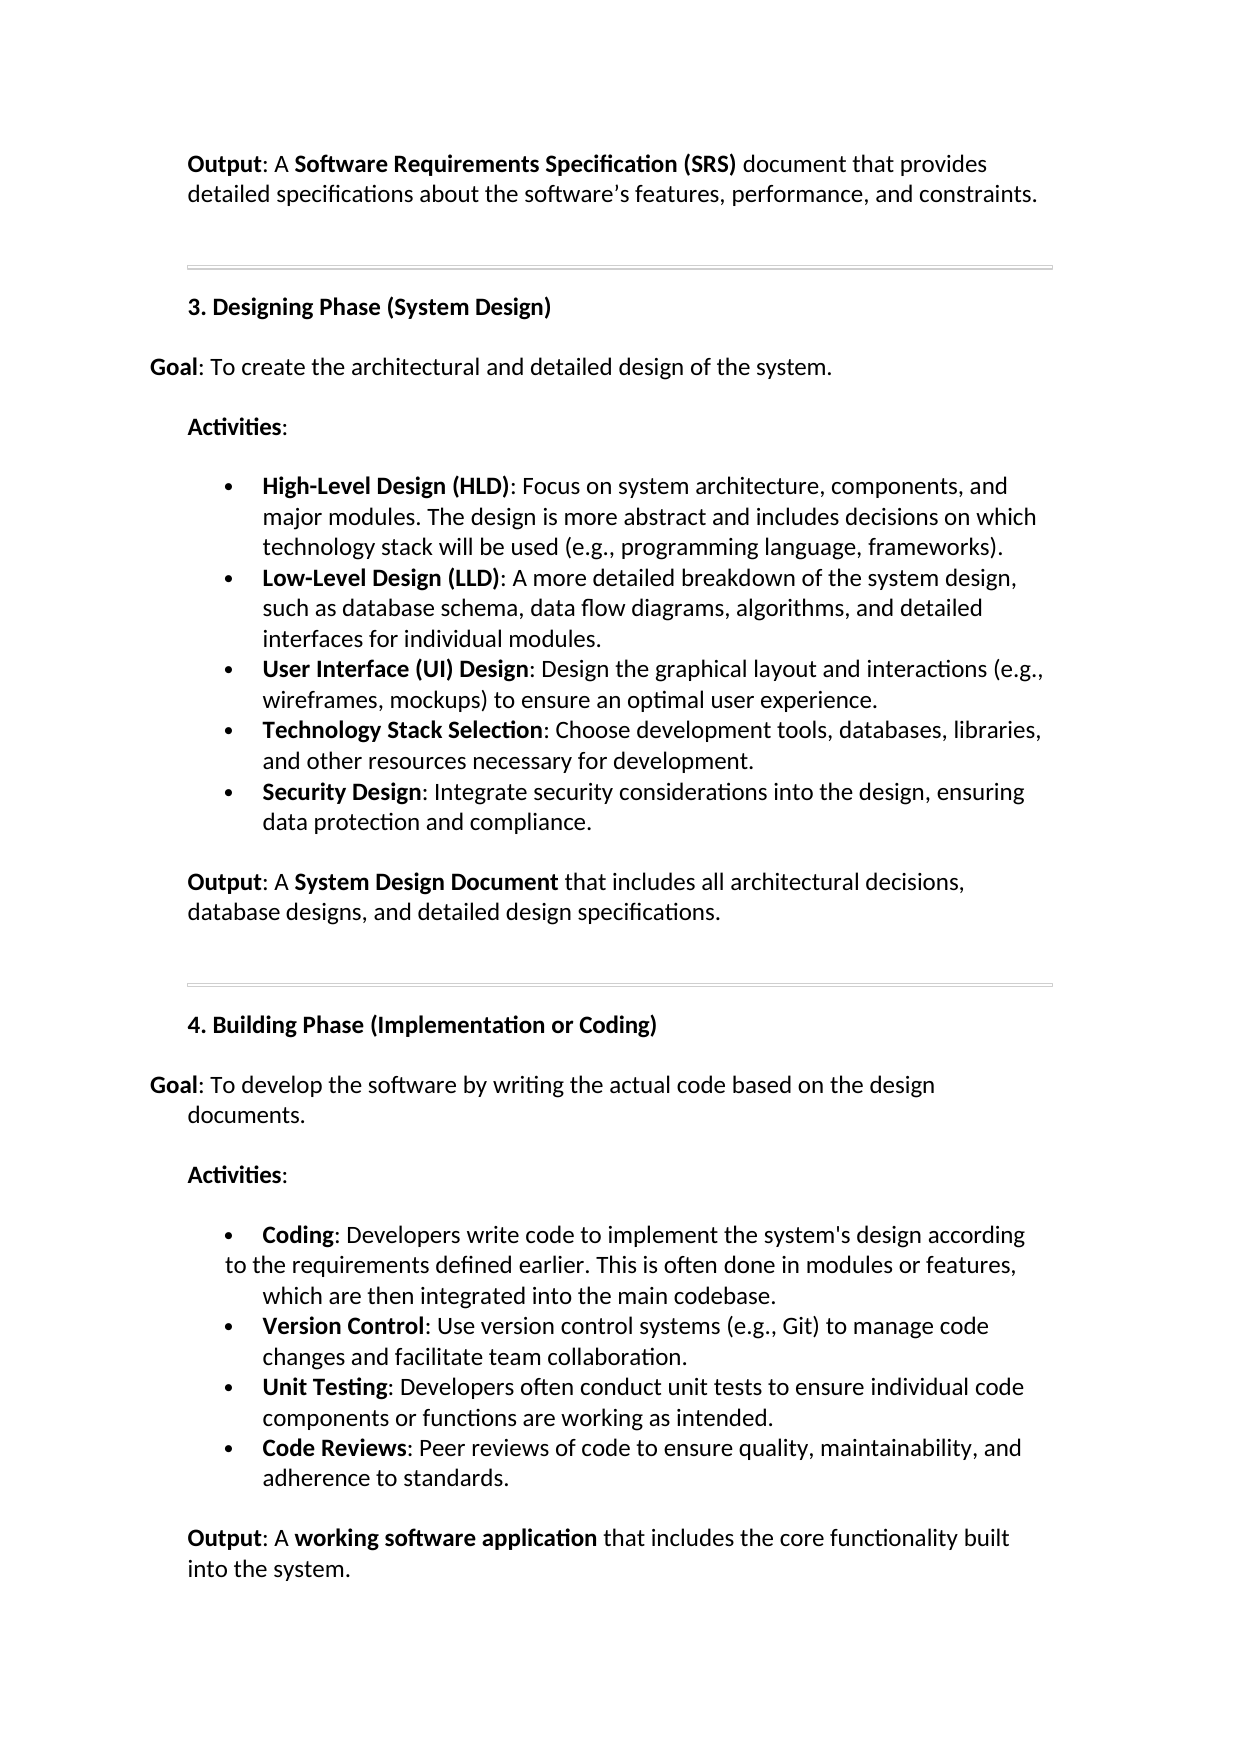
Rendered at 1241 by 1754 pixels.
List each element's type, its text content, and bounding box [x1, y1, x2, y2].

text Output: A Software Requirements Specification (SRS) document that provides detailed specifications about the software’s features, performance, and constraints. [187, 148, 1059, 209]
list User Interface (UI) Design: Design the graphical layout and interactions (e.g., wireframes, mockups) to ensure an optimal user experience. [225, 653, 1044, 714]
subtitle Designing Phase (System Design) [187, 291, 1226, 322]
list Security Design: Integrate security considerations into the design, ensuring data protection and compliance. [225, 776, 1025, 837]
text Output: A working software application that includes the core functionality built into the system. [187, 1522, 1027, 1583]
list Version Control: Use version control systems (e.g., Git) to manage code changes and facilitate team collaboration. [225, 1311, 990, 1372]
text Goal: To create the architectural and detailed design of the system. [150, 351, 1226, 381]
subtitle Activities: [187, 1159, 1226, 1190]
subtitle Activities: [187, 411, 1226, 441]
list Low-Level Design (LLD): A more detailed breakdown of the system design, such as database schema, data flow diagrams, algorithms, and detailed interfaces for individual modules. [225, 562, 1017, 653]
list Unit Testing: Developers often conduct unit tests to ensure individual code components or functions are working as intended. [225, 1372, 1025, 1433]
subtitle Building Phase (Implementation or Coding) [187, 1009, 1226, 1040]
list Coding: Developers write code to implement the system's design according [225, 1219, 1226, 1249]
list Technology Stack Selection: Choose development tools, databases, libraries, and other resources necessary for development. [225, 714, 1042, 776]
list Code Reviews: Peer reviews of code to ensure quality, maintainability, and adherence to standards. [225, 1433, 1023, 1493]
list High-Level Design (HLD): Focus on system architecture, components, and major modules. The design is more abstract and includes decisions on which technology stack will be used (e.g., programming language, frameworks). [225, 470, 1037, 562]
text to the requirements defined earlier. This is often done in modules or features, which are then integrated into the main codebase. [225, 1249, 1059, 1311]
text Goal: To develop the software by writing the actual code based on the design documents. [150, 1069, 1027, 1130]
text Output: A System Design Document that includes all architectural decisions, database designs, and detailed design specifications. [187, 866, 1027, 927]
